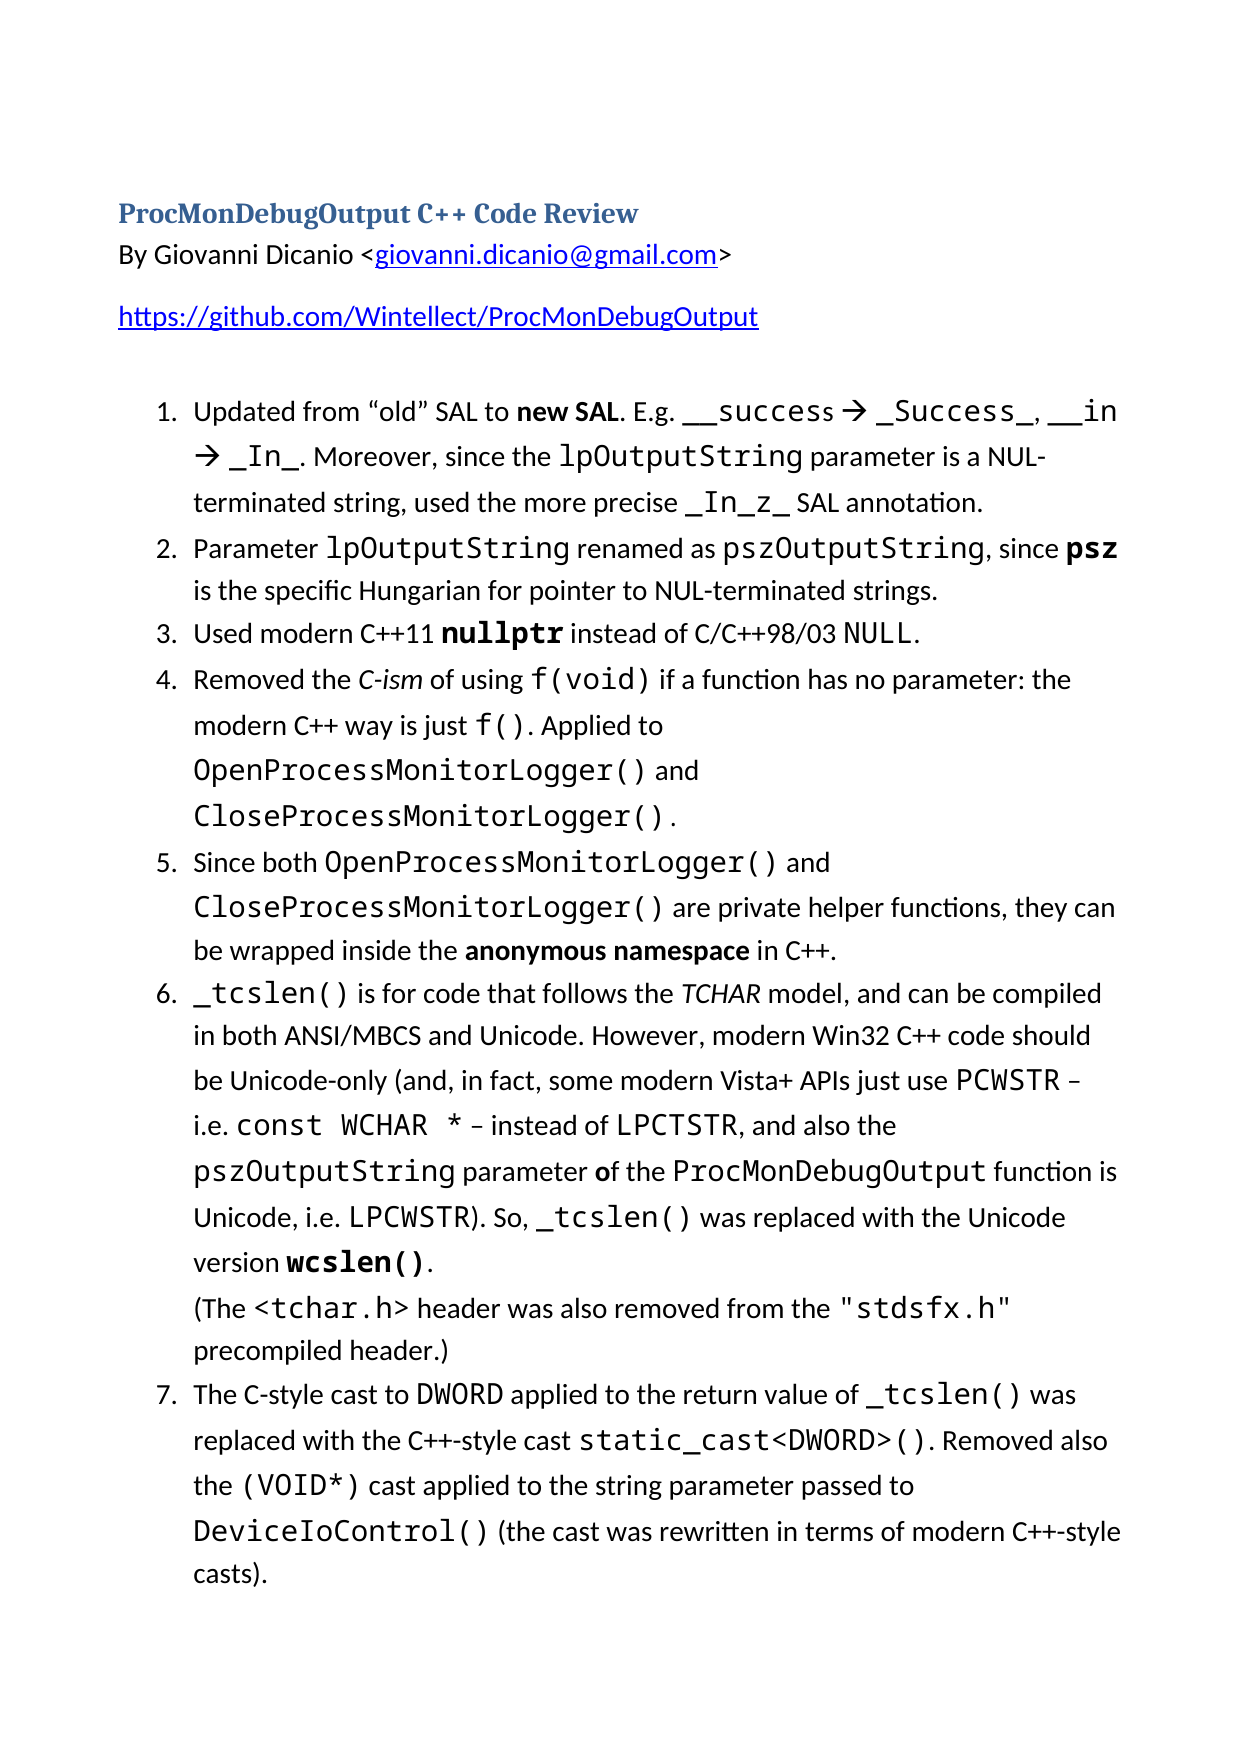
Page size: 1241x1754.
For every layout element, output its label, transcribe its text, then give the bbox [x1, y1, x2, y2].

text The C-style cast to DWORD applied to the return value of _tcslen() was replaced with the C++-style cast static_cast<DWORD>(). Removed also the (VOID*) cast applied to the string parameter passed to DeviceIoControl() (the cast was rewritten in terms of modern C++-style casts). [156, 1373, 1122, 1591]
text Used modern C++11 nullptr instead of C/C++98/03 NULL. [156, 613, 1122, 652]
text https://github.com/Wintellect/ProcMonDebugOutput [118, 298, 1122, 333]
text Since both OpenProcessMonitorLogger() and CloseProcessMonitorLogger() are private helper functions, they can be wrapped inside the anonymous namespace in C++. [156, 841, 1122, 967]
text Updated from “old” SAL to new SAL. E.g. __success _Success_, __in _In_. Moreover, since the lpOutputString parameter is a NUL-terminated string, used the more precise _In_z_ SAL annotation. [156, 390, 1122, 521]
subtitle ProcMonDebugOutput C++ Code Review [118, 198, 1122, 231]
text By Giovanni Dicanio <giovanni.dicanio@gmail.com> [118, 236, 1122, 272]
text Parameter lpOutputString renamed as pszOutputString, since psz is the specific Hungarian for pointer to NUL-terminated strings. [156, 527, 1122, 607]
text Removed the C-ism of using f(void) if a function has no parameter: the modern C++ way is just f(). Applied to OpenProcessMonitorLogger() and CloseProcessMonitorLogger(). [156, 658, 1122, 835]
text _tcslen() is for code that follows the TCHAR model, and can be compiled in both ANSI/MBCS and Unicode. However, modern Win32 C++ code should be Unicode-only (and, in fact, some modern Vista+ APIs just use PCWSTR – i.e. const WCHAR * – instead of LPCTSTR, and also the pszOutputString parameter of the ProcMonDebugOutput function is Unicode, i.e. LPCWSTR). So, _tcslen() was replaced with the Unicode version wcslen(). (The <tchar.h> header was also removed from the "stdsfx.h" precompiled header.) [156, 972, 1122, 1368]
